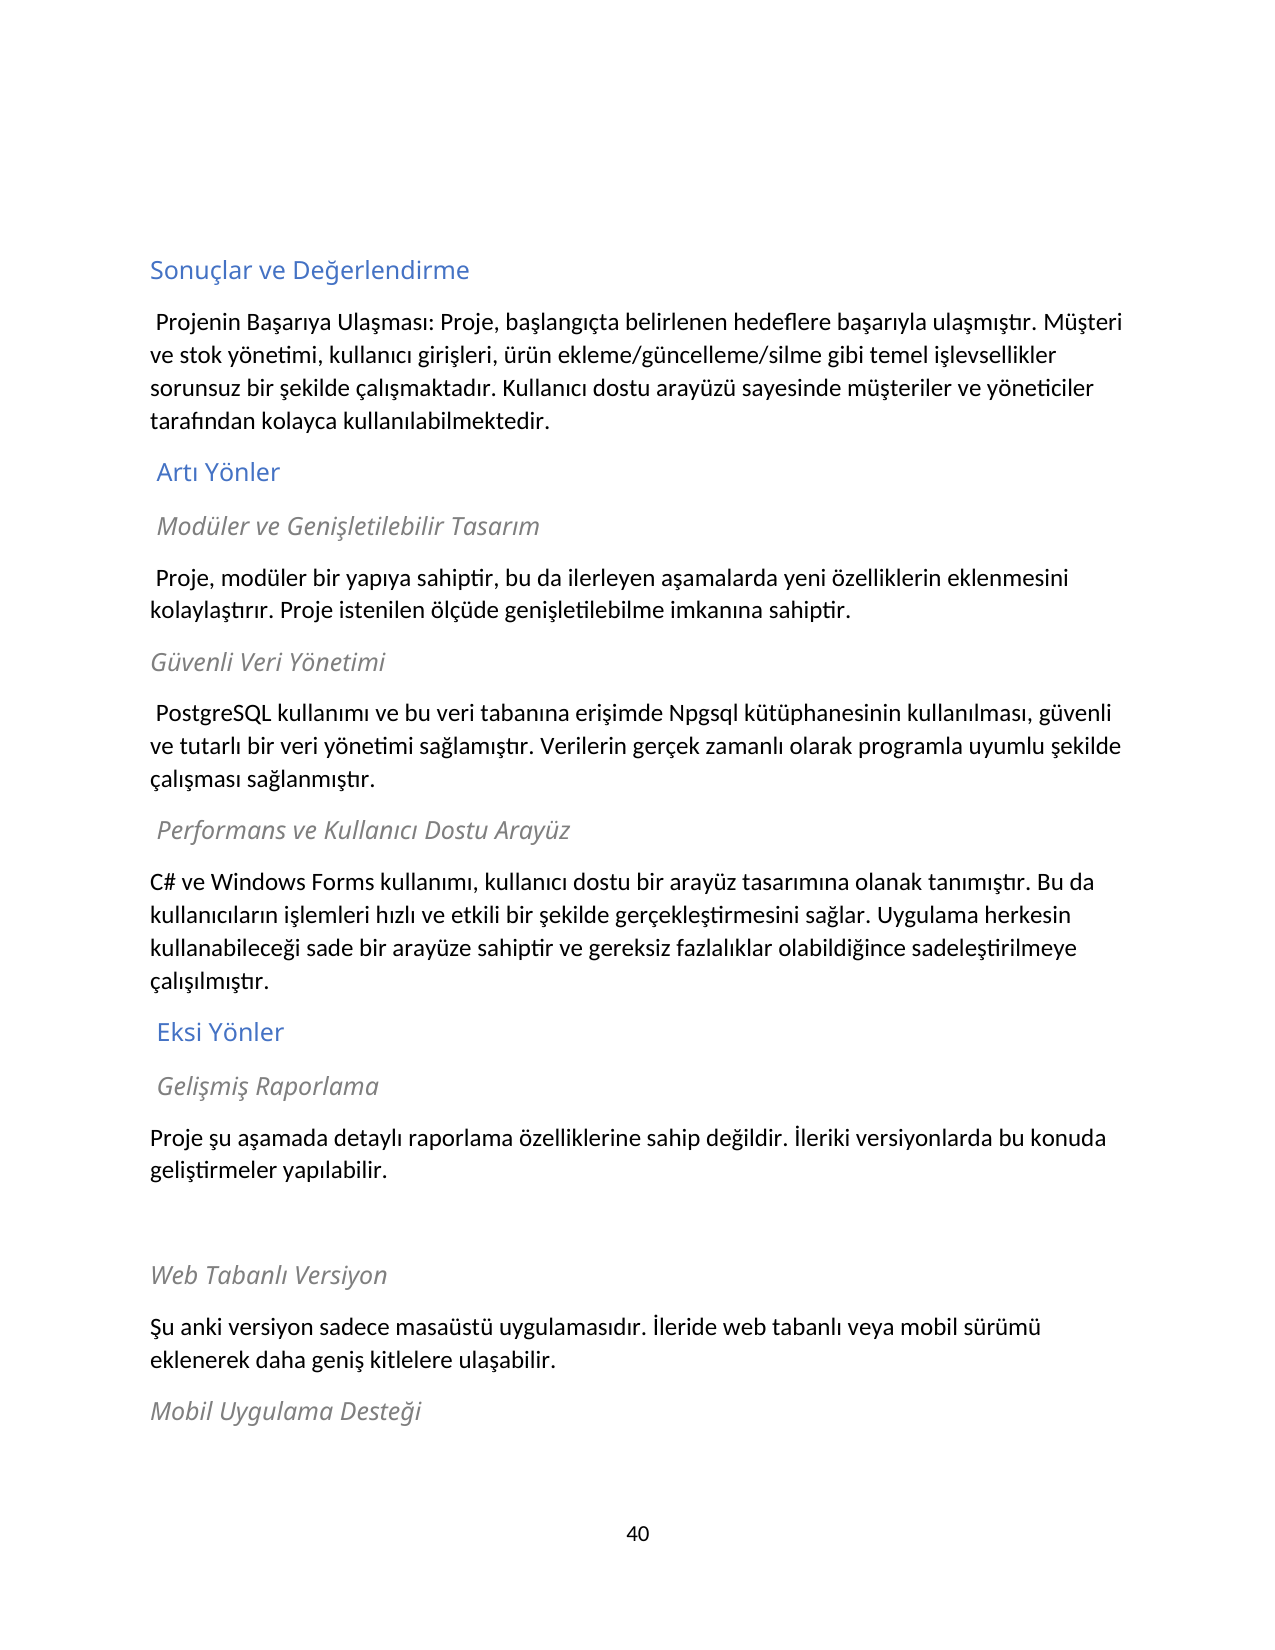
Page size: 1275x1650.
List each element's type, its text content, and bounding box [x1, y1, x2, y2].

text C# ve Windows Forms kullanımı, kullanıcı dostu bir arayüz tasarımına olanak tanımıştır. Bu da kullanıcıların işlemleri hızlı ve etkili bir şekilde gerçekleştirmesini sağlar. Uygulama herkesin kullanabileceği sade bir arayüze sahiptir ve gereksiz fazlalıklar olabildiğince sadeleştirilmeye çalışılmıştır. [150, 866, 1125, 996]
text Proje, modüler bir yapıya sahiptir, bu da ilerleyen aşamalarda yeni özelliklerin eklenmesini kolaylaştırır. Proje istenilen ölçüde genişletilebilme imkanına sahiptir. [150, 562, 1125, 625]
text Artı Yönler [150, 455, 1125, 489]
text Proje şu aşamada detaylı raporlama özelliklerine sahip değildir. İleriki versiyonlarda bu konuda geliştirmeler yapılabilir. [150, 1122, 1125, 1185]
text PostgreSQL kullanımı ve bu veri tabanına erişimde Npgsql kütüphanesinin kullanılması, güvenli ve tutarlı bir veri yönetimi sağlamıştır. Verilerin gerçek zamanlı olarak programla uyumlu şekilde çalışması sağlanmıştır. [150, 698, 1125, 794]
text Performans ve Kullanıcı Dostu Arayüz [150, 813, 1125, 847]
text Projenin Başarıya Ulaşması: Proje, başlangıçta belirlenen hedeflere başarıyla ulaşmıştır. Müşteri ve stok yönetimi, kullanıcı girişleri, ürün ekleme/güncelleme/silme gibi temel işlevsellikler sorunsuz bir şekilde çalışmaktadır. Kullanıcı dostu arayüzü sayesinde müşteriler ve yöneticiler tarafından kolayca kullanılabilmektedir. [150, 306, 1125, 436]
text Gelişmiş Raporlama [150, 1068, 1125, 1102]
text Şu anki versiyon sadece masaüstü uygulamasıdır. İleride web tabanlı veya mobil sürümü eklenerek daha geniş kitlelere ulaşabilir. [150, 1311, 1125, 1374]
text Modüler ve Genişletilebilir Tasarım [150, 508, 1125, 542]
text Mobil Uygulama Desteği [150, 1393, 1125, 1428]
text Sonuçlar ve Değerlendirme [150, 253, 1125, 287]
text Güvenli Veri Yönetimi [150, 644, 1125, 678]
text Web Tabanlı Versiyon [150, 1258, 1125, 1292]
text Eksi Yönler [150, 1015, 1125, 1049]
